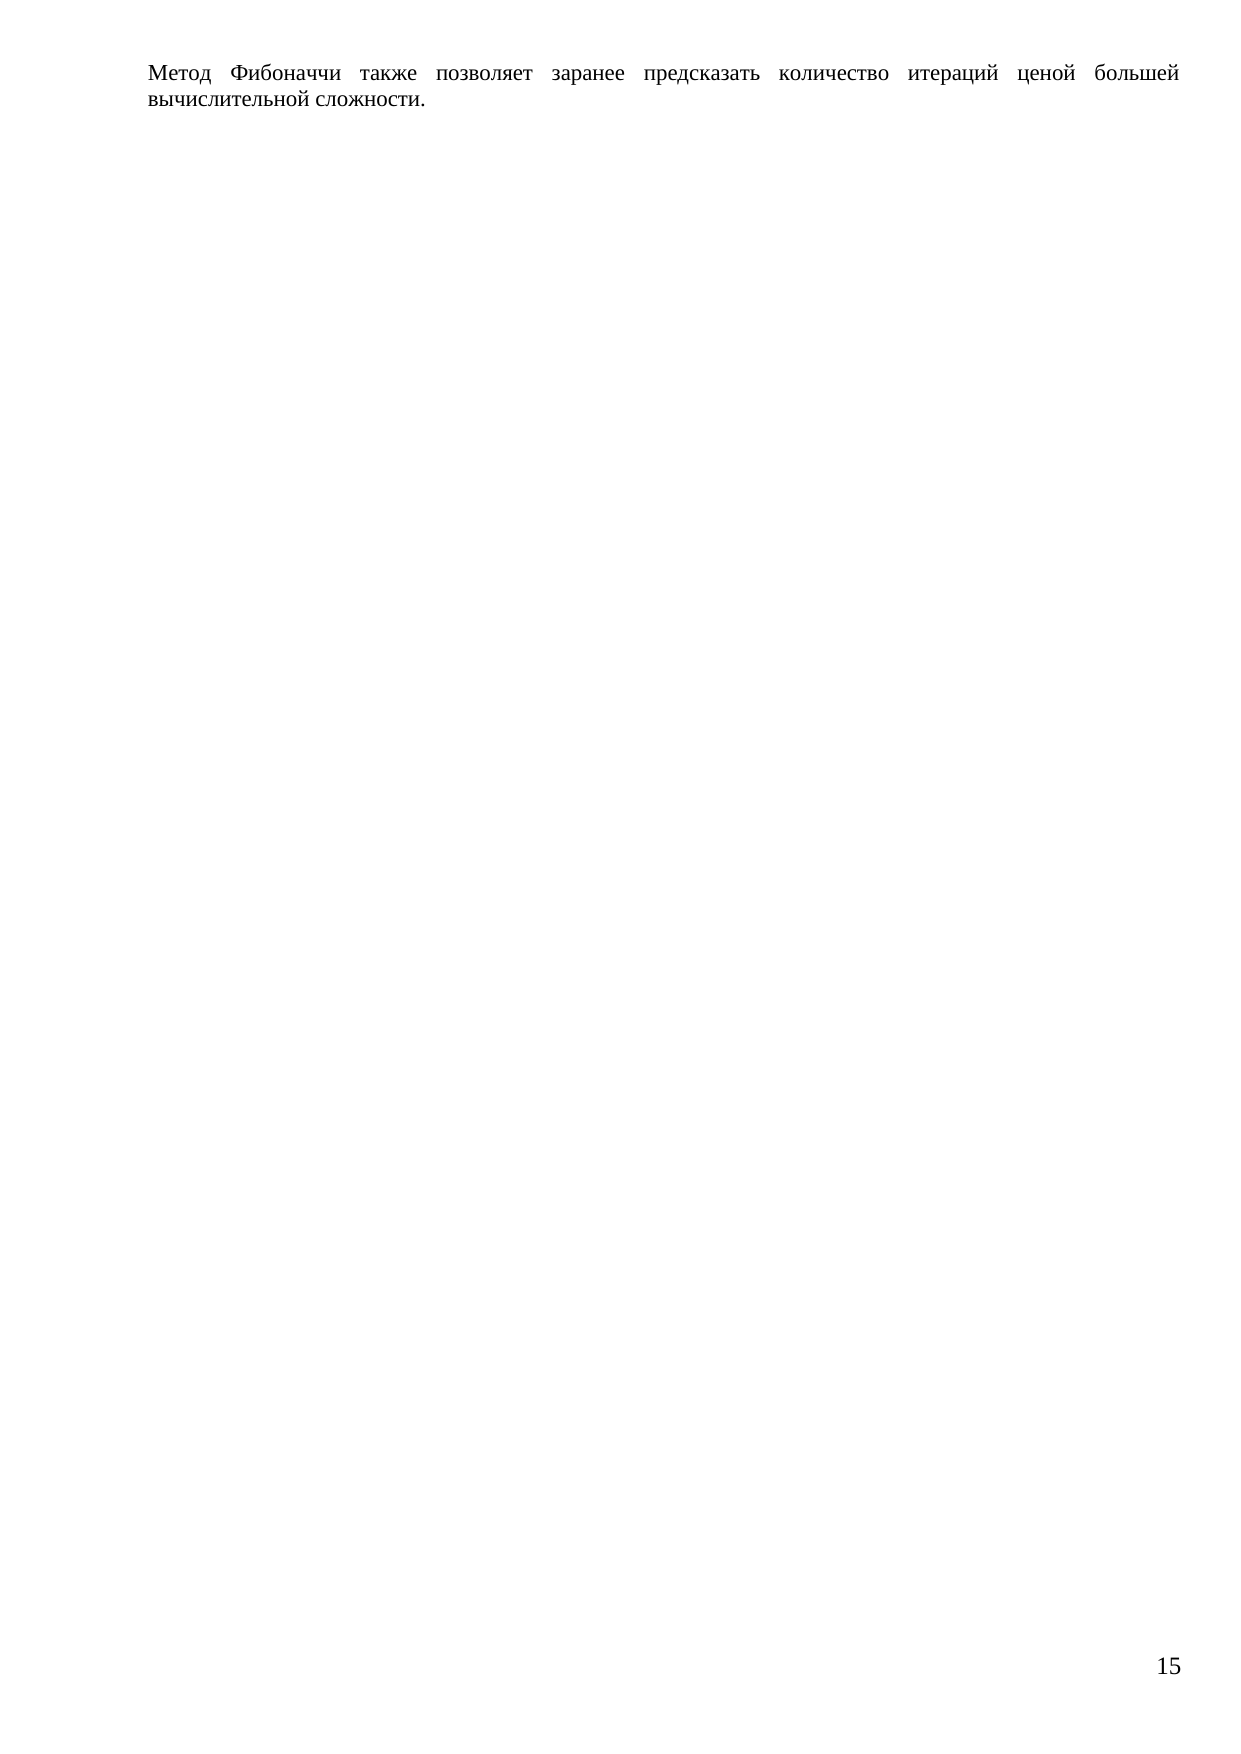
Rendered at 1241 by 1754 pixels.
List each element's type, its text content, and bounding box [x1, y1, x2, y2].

text Метод Фибоначчи также позволяет заранее предсказать количество итераций ценой большей вычислительной сложности. [148, 59, 1181, 112]
